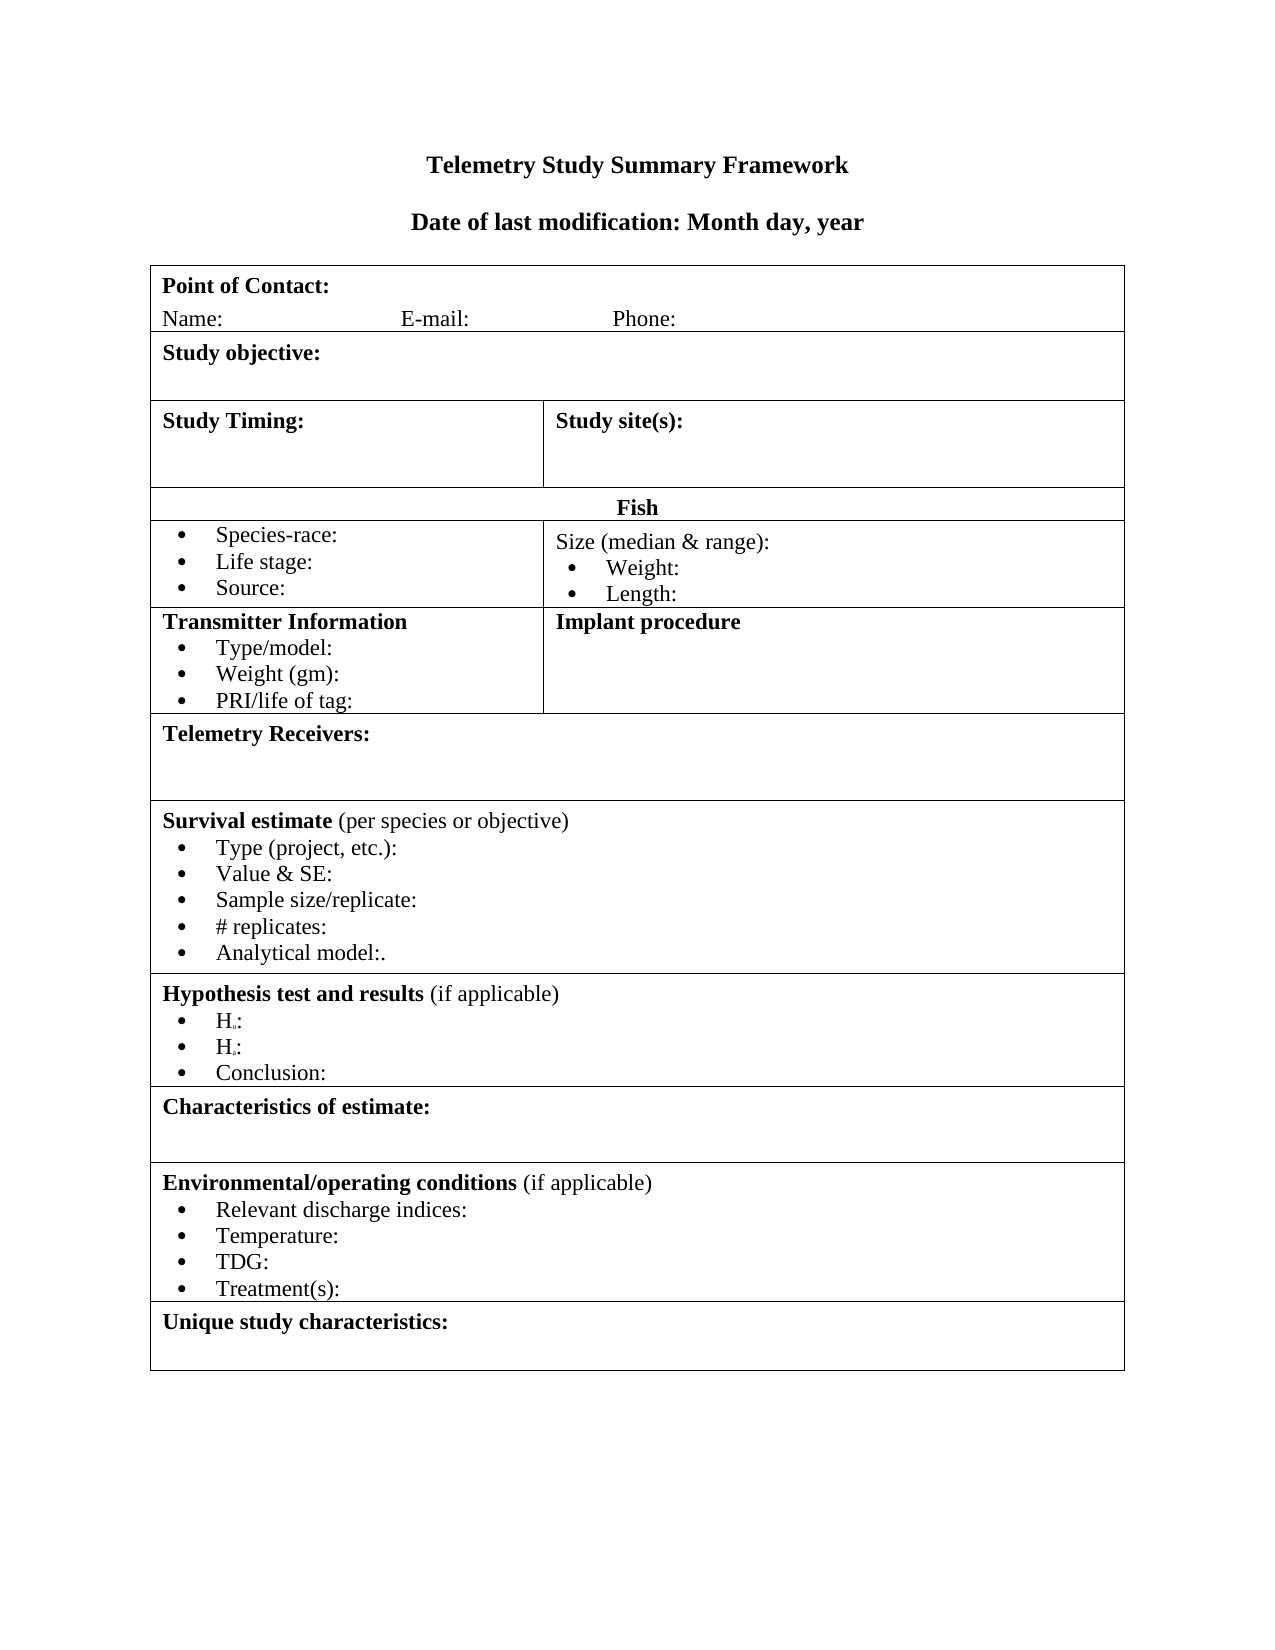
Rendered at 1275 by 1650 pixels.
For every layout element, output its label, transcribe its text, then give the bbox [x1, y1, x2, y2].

table_cell Species-race: Life stage: Source: [151, 521, 543, 607]
table_header Point of Contact: Name: E-mail: Phone: [151, 266, 1124, 331]
table_cell Size (median & range): Weight: Length: [544, 521, 1124, 607]
text Date of last modification: Month day, year [150, 207, 1125, 236]
table_cell Environmental/operating conditions (if applicable) Relevant discharge indices: Temperature: TDG: Treatment(s): [151, 1163, 1124, 1301]
table_cell Study objective: [151, 332, 1124, 400]
table_cell Transmitter Information Type/model: Weight (gm): PRI/life of tag: [151, 608, 543, 713]
table_cell Fish [151, 488, 1124, 520]
table_cell Unique study characteristics: [151, 1302, 1124, 1370]
table_cell Survival estimate (per species or objective) Type (project, etc.): Value & SE: Sample size/replicate: # replicates: Analytical model:. [151, 801, 1124, 973]
table_cell Telemetry Receivers: [151, 714, 1124, 800]
table_cell Study site(s): [544, 401, 1124, 487]
table_cell Hypothesis test and results (if applicable) Ho: Ha: Conclusion: [151, 974, 1124, 1086]
table_cell Characteristics of estimate: [151, 1087, 1124, 1162]
text Telemetry Study Summary Framework [150, 150, 1125, 179]
table_cell Implant procedure [544, 608, 1124, 713]
table_cell Study Timing: [151, 401, 543, 487]
